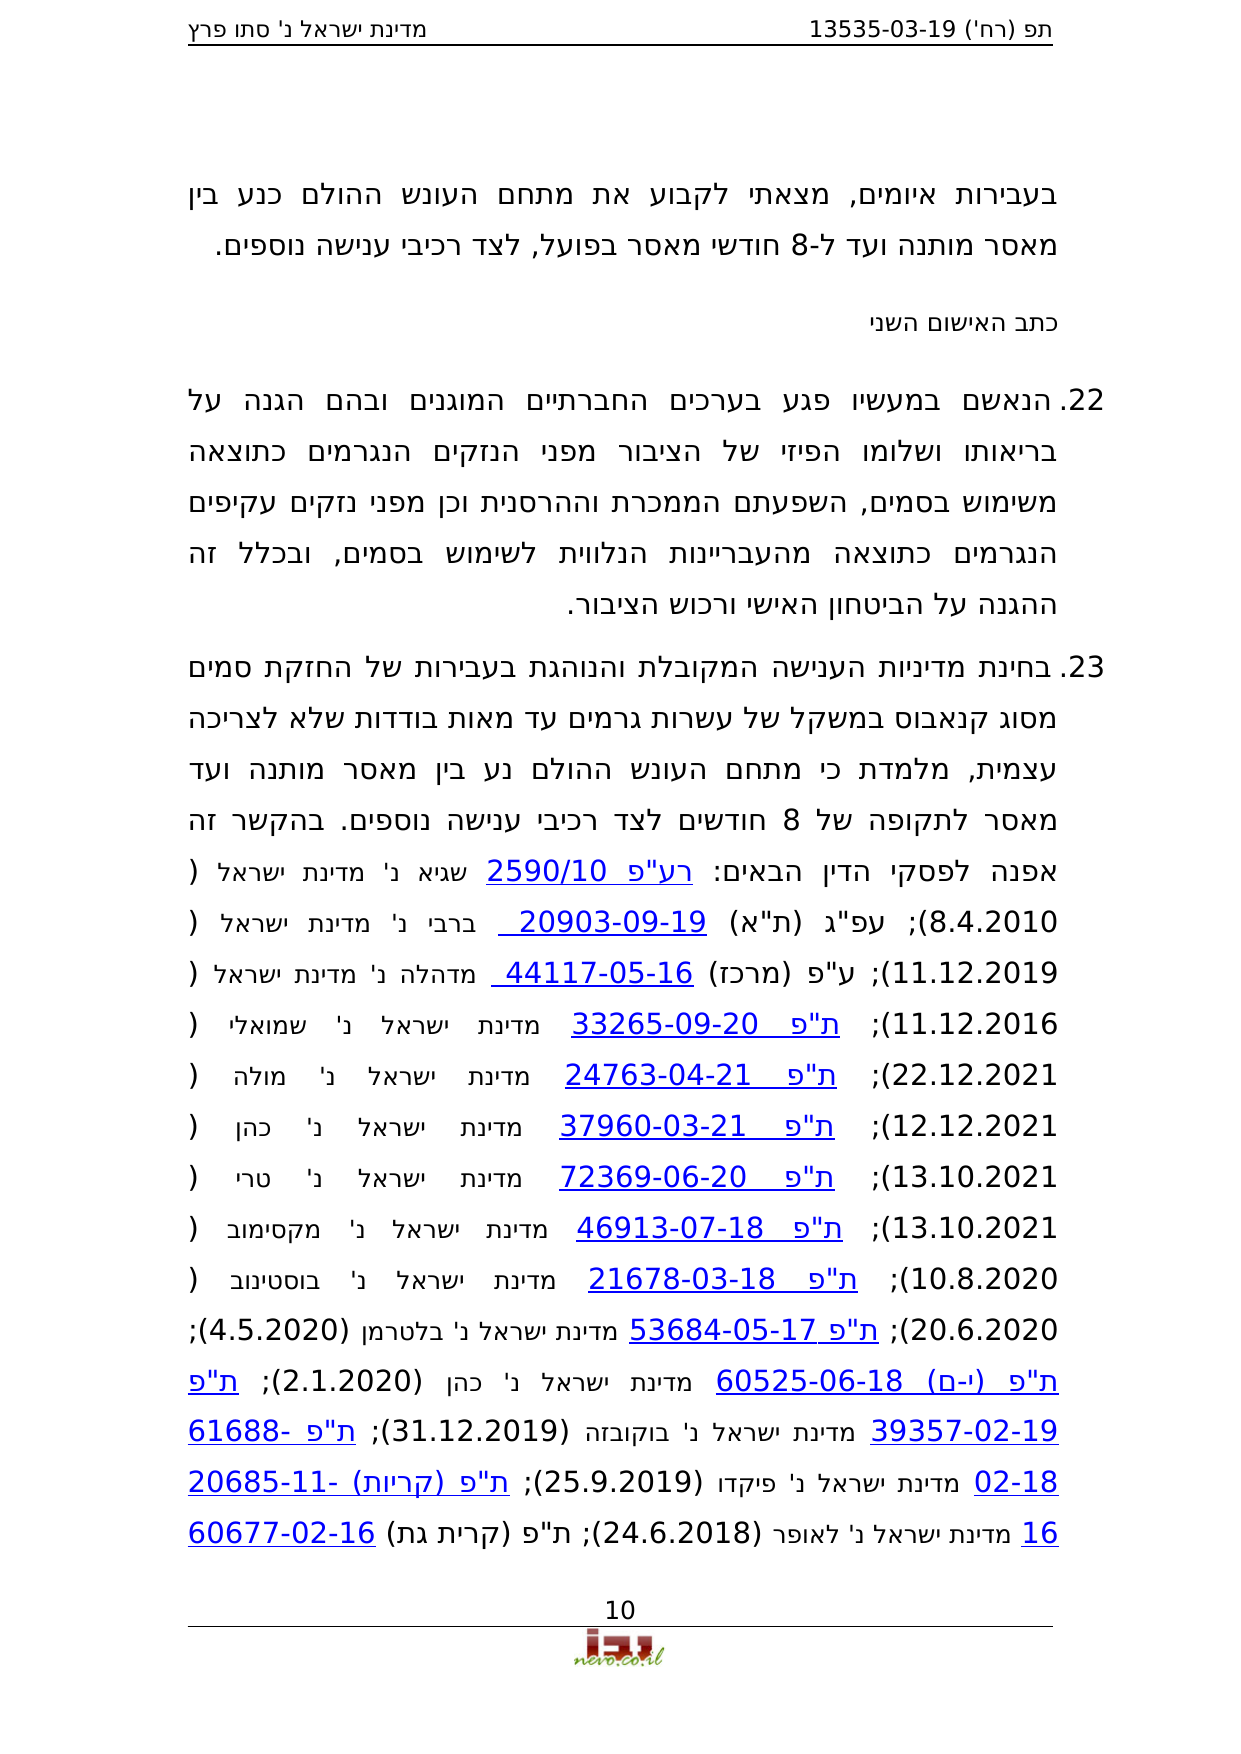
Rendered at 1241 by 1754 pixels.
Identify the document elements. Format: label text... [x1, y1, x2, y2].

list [187, 651, 1059, 1551]
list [187, 177, 1059, 262]
picture [574, 1628, 666, 1667]
text כתב האישום השני [187, 308, 1059, 337]
list הנאשם במעשיו פגע בערכים החברתיים המוגנים ובהם הגנה על בריאותו ושלומו הפיזי של הציבור מפני הנזקים הנגרמים כתוצאה משימוש בסמים, השפעתם הממכרת וההרסנית וכן מפני נזקים עקיפים הנגרמים כתוצאה מהעבריינות הנלווית לשימוש בסמים, ובכלל זה ההגנה על הביטחון האישי ורכוש הציבור. [187, 383, 1059, 621]
